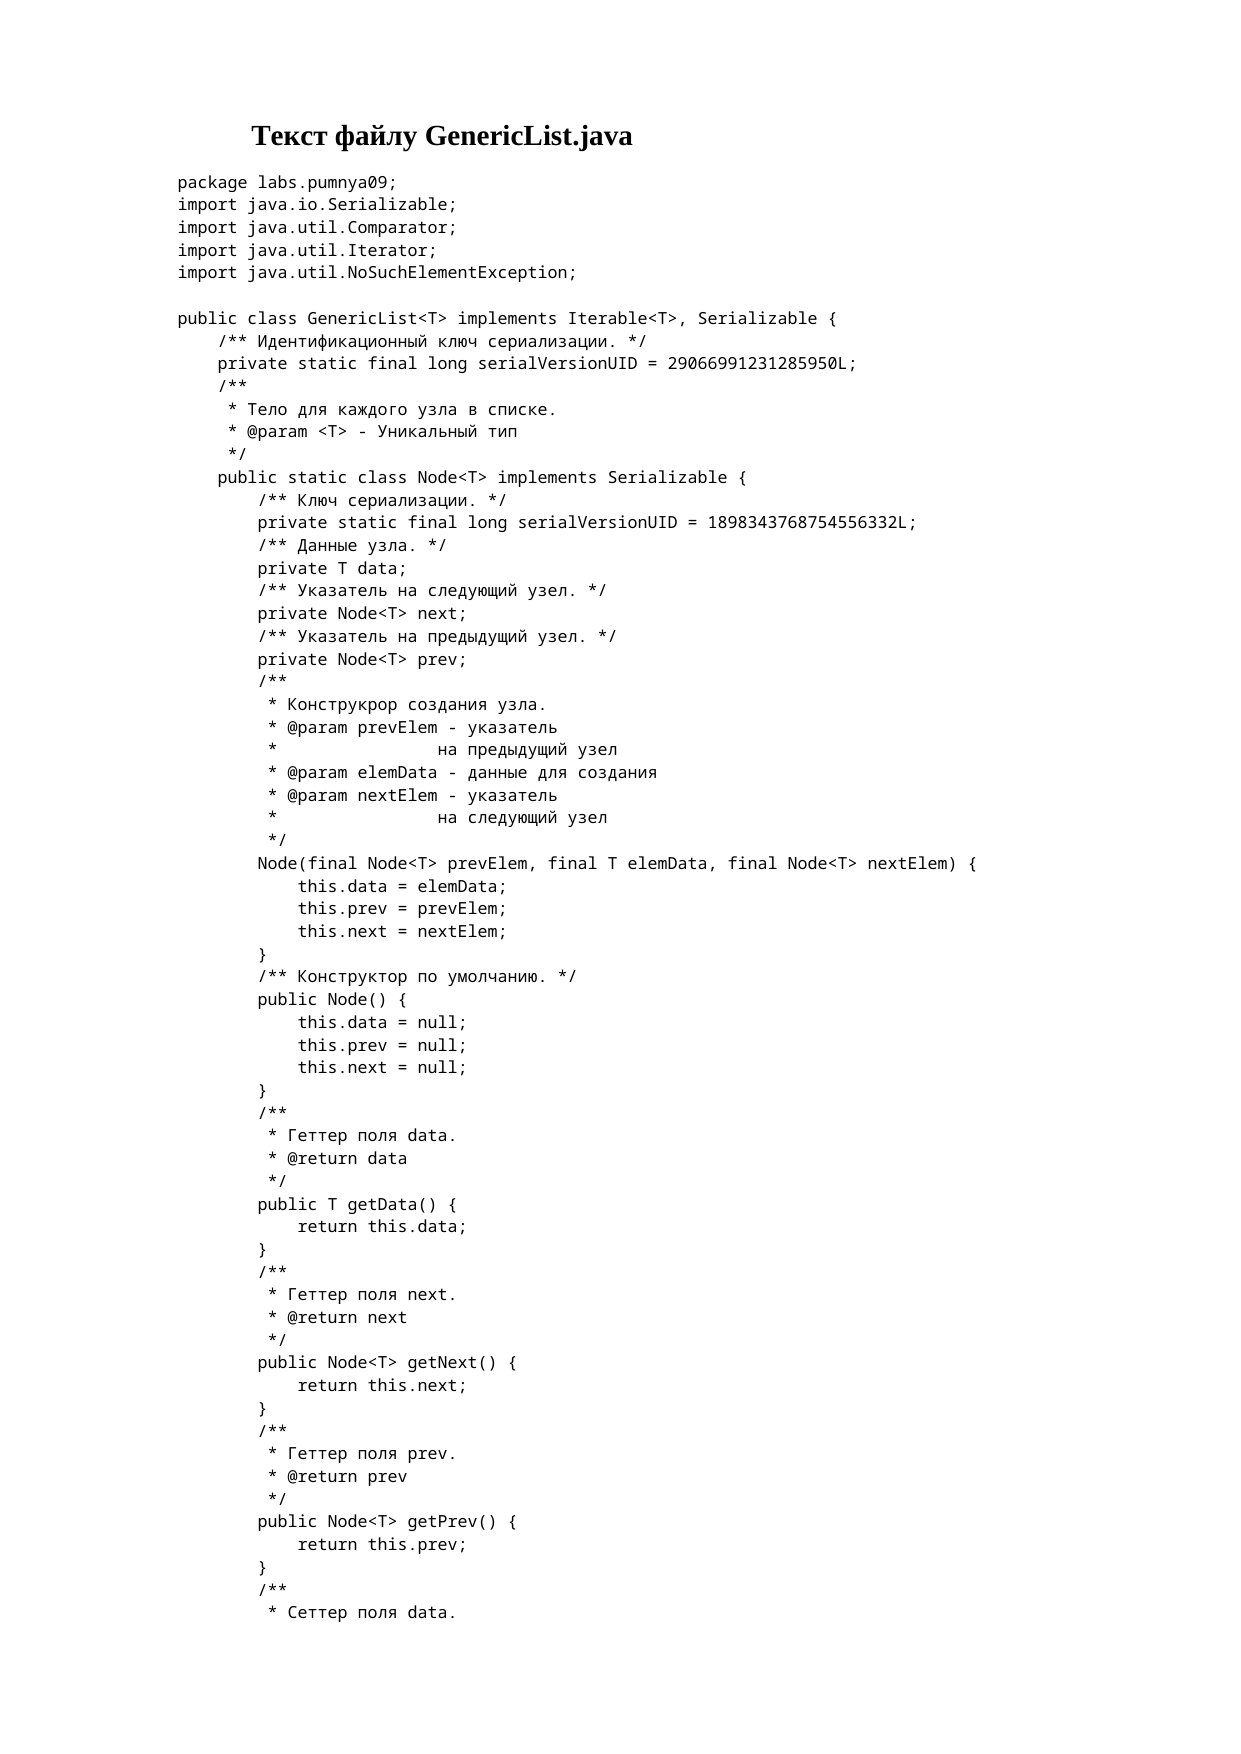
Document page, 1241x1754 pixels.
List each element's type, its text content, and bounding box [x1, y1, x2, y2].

text * Сеттер поля data. [177, 1601, 1152, 1624]
text * @param <T> - Уникальный тип [177, 420, 1152, 443]
text return this.next; [177, 1374, 1152, 1397]
text this.prev = prevElem; [177, 897, 1152, 920]
text /** Указатель на предыдущий узел. */ [177, 624, 1152, 647]
text /** [177, 1578, 1152, 1601]
text public T getData() { [177, 1192, 1152, 1215]
text private T data; [177, 556, 1152, 579]
text } [177, 1556, 1152, 1578]
text /** [177, 1419, 1152, 1442]
text import java.util.Comparator; [177, 216, 1152, 238]
text private Node<T> next; [177, 602, 1152, 624]
text /** [177, 670, 1152, 693]
text this.data = null; [177, 1011, 1152, 1033]
text * Конструкрор создания узла. [177, 693, 1152, 715]
text * @return prev [177, 1465, 1152, 1487]
text * @param nextElem - указатель [177, 783, 1152, 806]
text this.prev = null; [177, 1033, 1152, 1056]
text public class GenericList<T> implements Iterable<T>, Serializable { [177, 307, 1152, 329]
text */ [177, 443, 1152, 466]
text * Тело для каждого узла в списке. [177, 397, 1152, 420]
text import java.io.Serializable; [177, 193, 1152, 216]
text */ [177, 1169, 1152, 1192]
text private static final long serialVersionUID = 1898343768754556332L; [177, 511, 1152, 534]
text /** [177, 1101, 1152, 1124]
text public Node<T> getPrev() { [177, 1510, 1152, 1533]
text public static class Node<T> implements Serializable { [177, 466, 1152, 488]
text /** Указатель на следующий узел. */ [177, 579, 1152, 602]
text */ [177, 1328, 1152, 1351]
text * @return data [177, 1147, 1152, 1169]
text /** [177, 375, 1152, 397]
text return this.prev; [177, 1533, 1152, 1556]
text * Геттер поля prev. [177, 1442, 1152, 1465]
text /** Конструктор по умолчанию. */ [177, 965, 1152, 988]
text * на следующий узел [177, 806, 1152, 829]
text * @param prevElem - указатель [177, 715, 1152, 738]
text package labs.pumnya09; [177, 170, 1152, 193]
text public Node<T> getNext() { [177, 1351, 1152, 1374]
text * Геттер поля next. [177, 1283, 1152, 1306]
text return this.data; [177, 1215, 1152, 1238]
text /** Идентификационный ключ сериализации. */ [177, 329, 1152, 352]
text * на предыдущий узел [177, 738, 1152, 761]
text private Node<T> prev; [177, 647, 1152, 670]
text import java.util.Iterator; [177, 238, 1152, 261]
text Node(final Node<T> prevElem, final T elemData, final Node<T> nextElem) { [177, 852, 1152, 874]
text Текст файлу GenericList.java [177, 118, 1152, 152]
text this.next = nextElem; [177, 920, 1152, 942]
text */ [177, 829, 1152, 852]
text /** Данные узла. */ [177, 534, 1152, 556]
text import java.util.NoSuchElementException; [177, 261, 1152, 284]
text } [177, 1238, 1152, 1260]
text } [177, 1079, 1152, 1101]
text } [177, 1397, 1152, 1419]
text this.data = elemData; [177, 874, 1152, 897]
text /** [177, 1260, 1152, 1283]
text this.next = null; [177, 1056, 1152, 1079]
text */ [177, 1487, 1152, 1510]
text } [177, 942, 1152, 965]
text * @param elemData - данные для создания [177, 761, 1152, 783]
text public Node() { [177, 988, 1152, 1011]
text private static final long serialVersionUID = 29066991231285950L; [177, 352, 1152, 375]
text * Геттер поля data. [177, 1124, 1152, 1147]
text /** Ключ сериализации. */ [177, 488, 1152, 511]
text * @return next [177, 1306, 1152, 1328]
